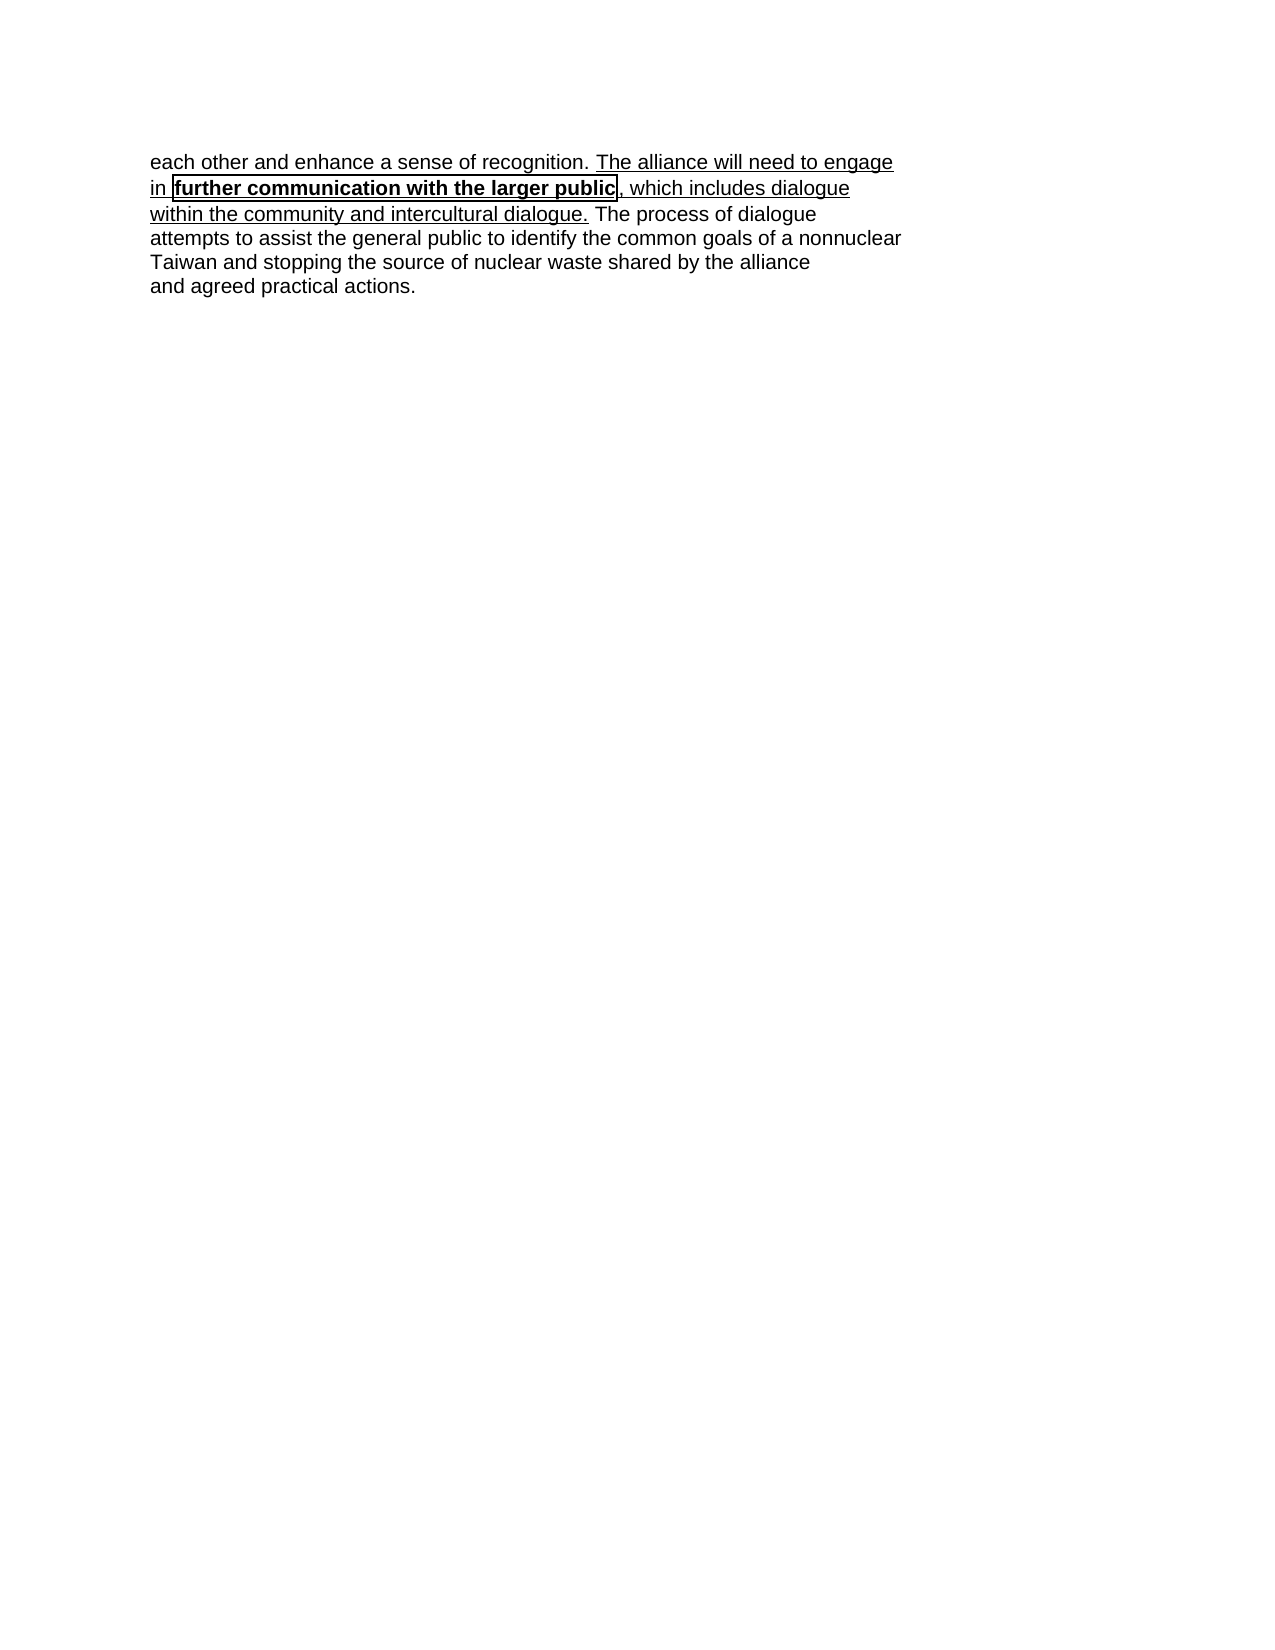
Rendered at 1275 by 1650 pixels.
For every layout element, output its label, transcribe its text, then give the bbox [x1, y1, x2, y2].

text in further communication with the larger public, which includes dialogue [174, 176, 616, 200]
text and agreed practical actions. [150, 274, 1125, 298]
text each other and enhance a sense of recognition. The alliance will need to engage [150, 150, 1125, 174]
text within the community and intercultural dialogue. The process of dialogue [150, 202, 1125, 226]
text in further communication with the larger public, which includes dialogue [618, 174, 1125, 202]
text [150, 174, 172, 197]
text attempts to assist the general public to identify the common goals of a nonnuclear [150, 226, 1125, 250]
text Taiwan and stopping the source of nuclear waste shared by the alliance [150, 250, 1125, 274]
